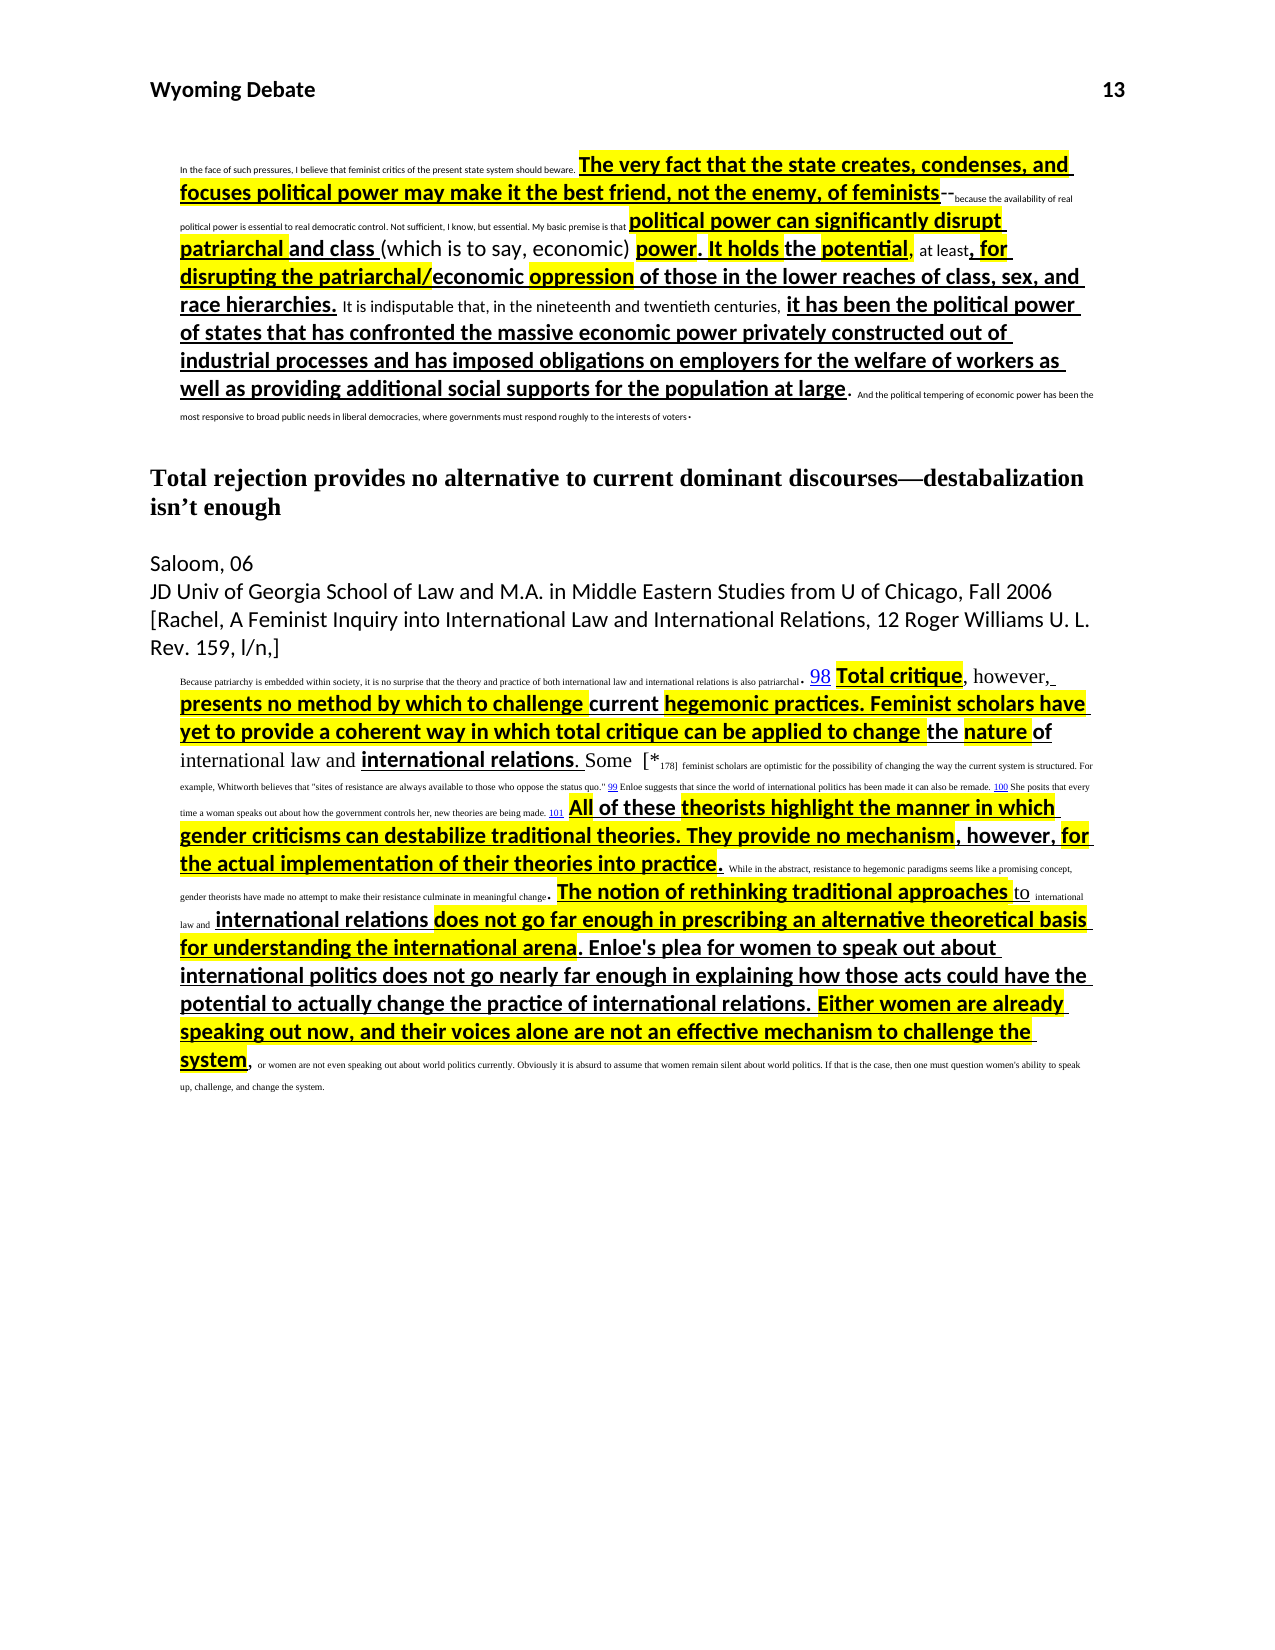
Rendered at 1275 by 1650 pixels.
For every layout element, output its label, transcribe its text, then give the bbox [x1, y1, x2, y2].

text Saloom, 06 [150, 549, 1125, 577]
text Because patriarchy is embedded within society, it is no surprise that the theory and practice of both international law and international relations is also patriarchal. 98 Total critique, however, presents no method by which to challenge current hegemonic practices. Feminist scholars have yet to provide a coherent way in which total critique can be applied to change the nature of international law and international relations. Some [*178] feminist scholars are optimistic for the possibility of changing the way the current system is structured. For example, Whitworth believes that "sites of resistance are always available to those who oppose the status quo." 99 Enloe suggests that since the world of international politics has been made it can also be remade. 100 She posits that every time a woman speaks out about how the government controls her, new theories are being made. 101 All of these theorists highlight the manner in which gender criticisms can destabilize traditional theories. They provide no mechanism, however, for the actual implementation of their theories into practice. While in the abstract, resistance to hegemonic paradigms seems like a promising concept, gender theorists have made no attempt to make their resistance culminate in meaningful change. The notion of rethinking traditional approaches to international law and international relations does not go far enough in prescribing an alternative theoretical basis for understanding the international arena. Enloe's plea for women to speak out about international politics does not go nearly far enough in explaining how those acts could have the potential to actually change the practice of international relations. Either women are already speaking out now, and their voices alone are not an effective mechanism to challenge the system, or women are not even speaking out about world politics currently. Obviously it is absurd to assume that women remain silent about world politics. If that is the case, then one must question women's ability to speak up, challenge, and change the system. [180, 661, 1095, 1092]
text In the face of such pressures, I believe that feminist critics of the present state system should beware. The very fact that the state creates, condenses, and focuses political power may make it the best friend, not the enemy, of feminists--because the availability of real political power is essential to real democratic control. Not sufficient, I know, but essential. My basic premise is that political power can significantly disrupt patriarchal and class (which is to say, economic) power. It holds the potential, at least, for disrupting the patriarchal/economic oppression of those in the lower reaches of class, sex, and race hierarchies. It is indisputable that, in the nineteenth and twentieth centuries, it has been the political power of states that has confronted the massive economic power privately constructed out of industrial processes and has imposed obligations on employers for the welfare of workers as well as providing additional social supports for the population at large. And the political tempering of economic power has been the most responsive to broad public needs in liberal democracies, where governments must respond roughly to the interests of voters. [180, 150, 1095, 422]
text Total rejection provides no alternative to current dominant discourses—destabalization isn’t enough [150, 463, 1125, 521]
text JD Univ of Georgia School of Law and M.A. in Middle Eastern Studies from U of Chicago, Fall 2006 [Rachel, A Feminist Inquiry into International Law and International Relations, 12 Roger Williams U. L. Rev. 159, l/n,] [150, 577, 1125, 661]
